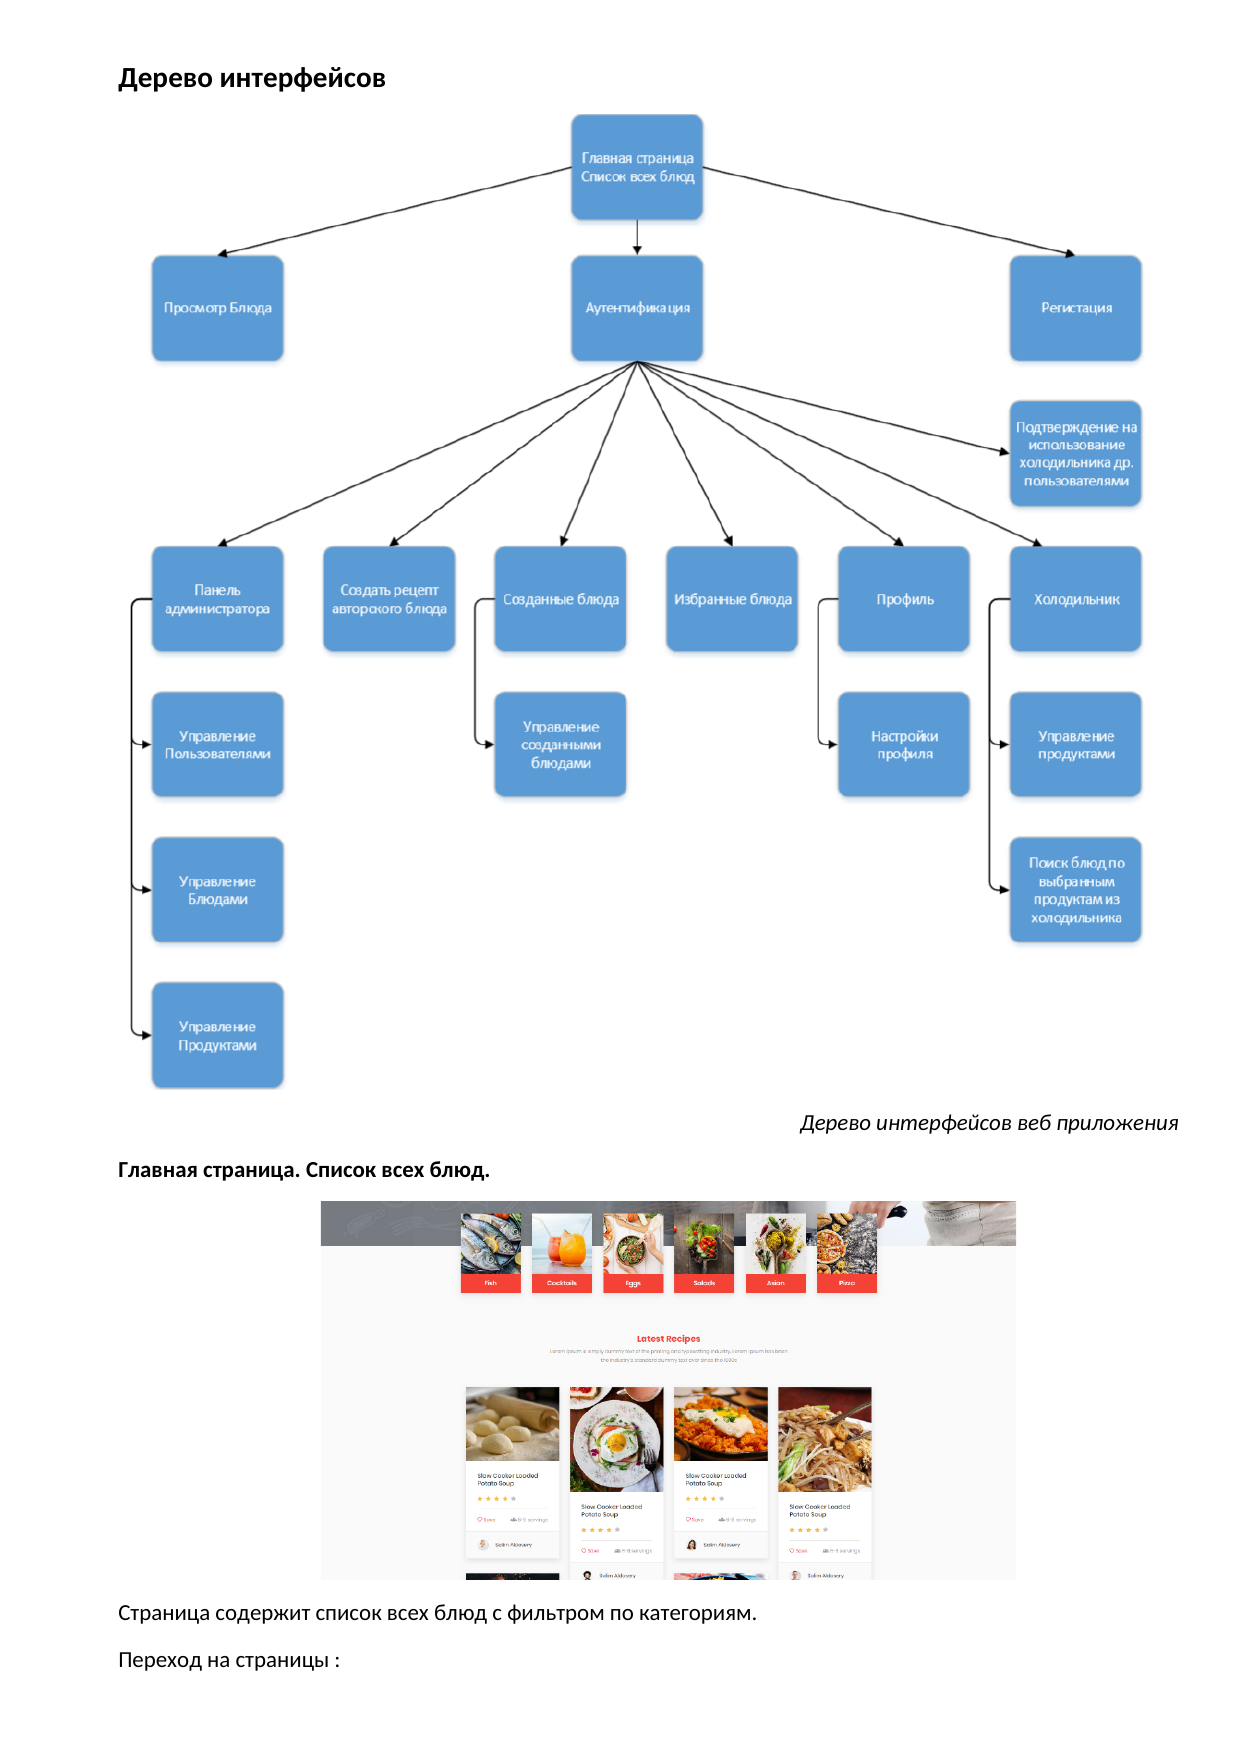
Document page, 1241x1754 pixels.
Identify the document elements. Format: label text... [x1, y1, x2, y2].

text Дерево интерфейсов веб приложения [118, 1108, 1181, 1136]
text Страница содержит список всех блюд с фильтром по категориям. [118, 1598, 1181, 1626]
text Главная страница. Список всех блюд. [118, 1155, 1181, 1183]
picture [118, 114, 1181, 1090]
picture [320, 1201, 1017, 1580]
text Переход на страницы : [118, 1645, 1181, 1673]
text Дерево интерфейсов [118, 59, 1181, 95]
